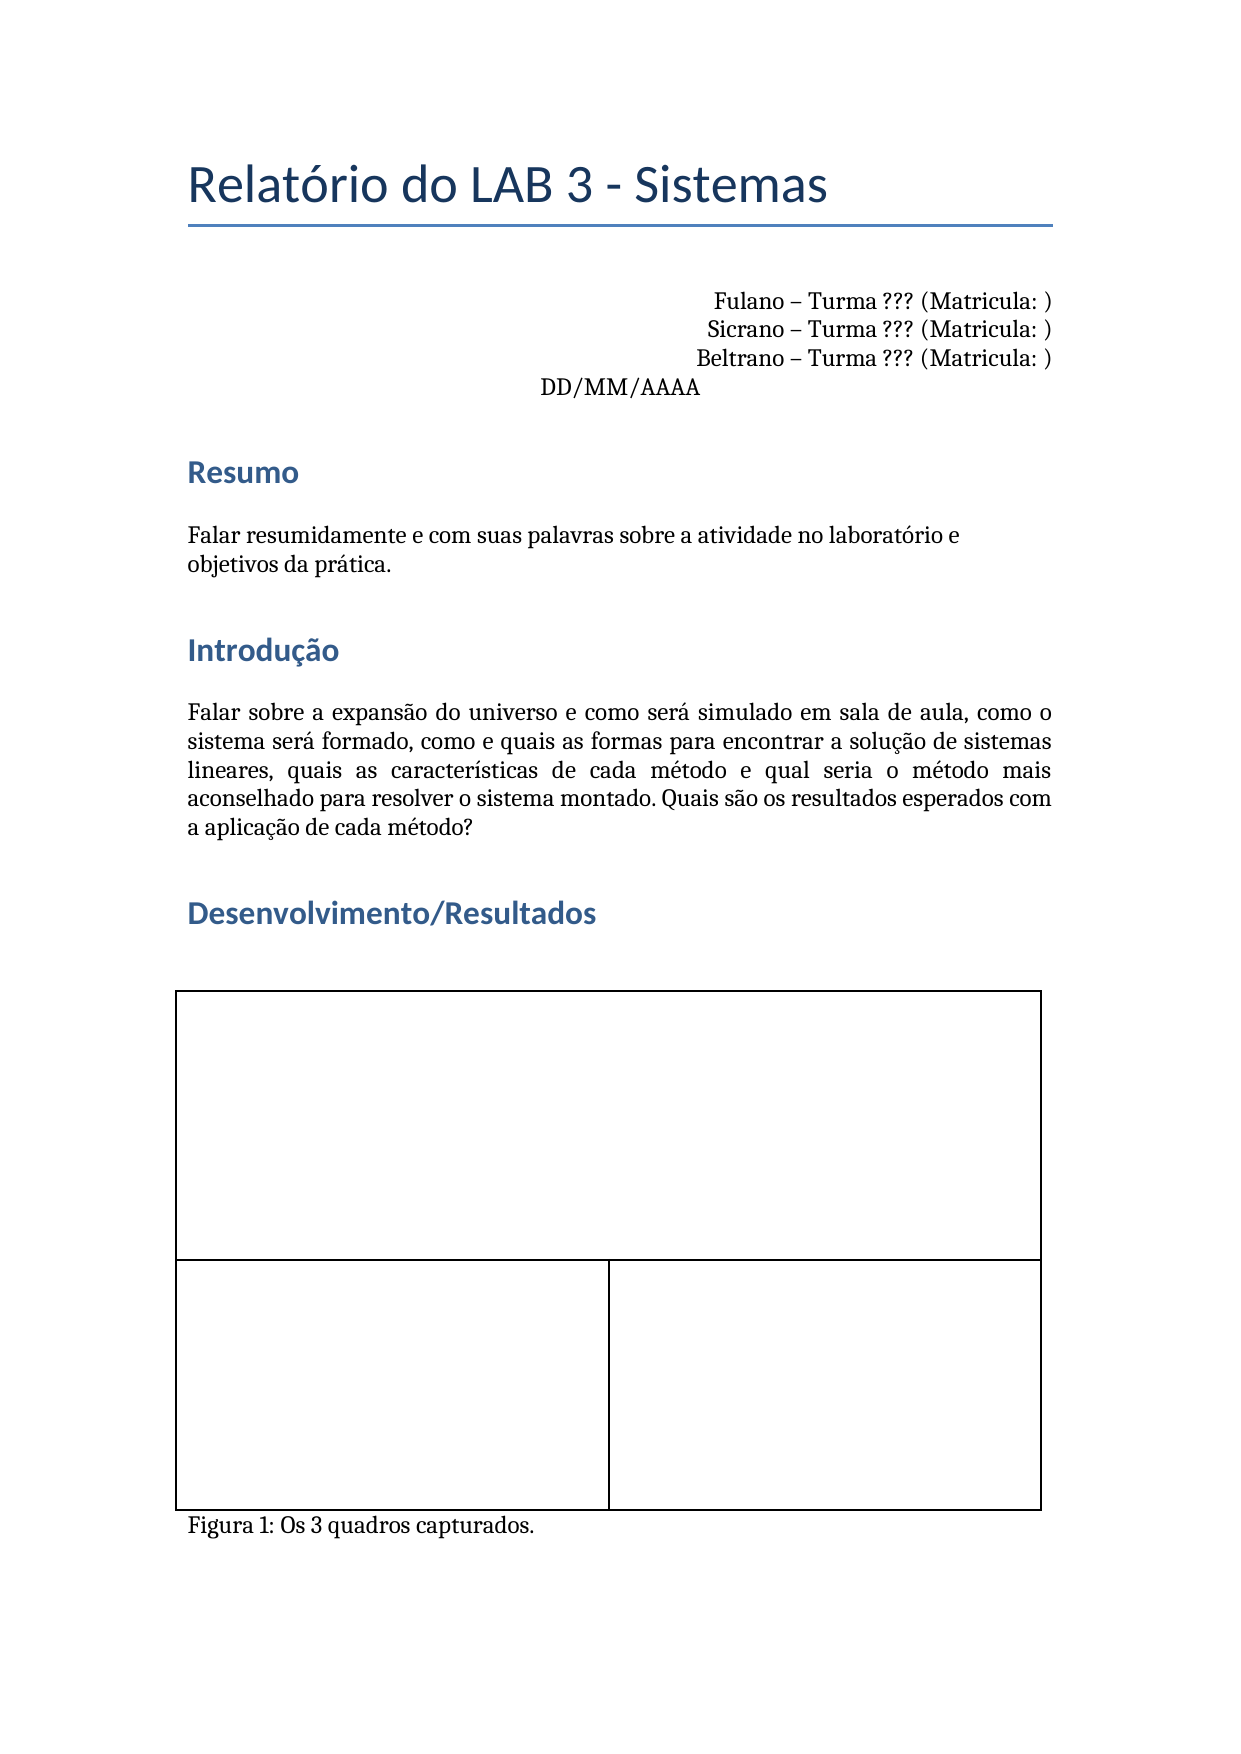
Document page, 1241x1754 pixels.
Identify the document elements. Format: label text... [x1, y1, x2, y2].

text Fulano – Turma ??? (Matricula: ) [187, 287, 1053, 315]
text Sicrano – Turma ??? (Matricula: ) [187, 315, 1053, 344]
table_header [177, 992, 1040, 1259]
text Figura 1: Os 3 quadros capturados. [187, 1511, 1053, 1539]
text DD/MM/AAAA [187, 373, 1053, 402]
subtitle Resumo [187, 452, 1053, 492]
title Relatório do LAB 3 - Sistemas [187, 150, 1053, 227]
text Falar resumidamente e com suas palavras sobre a atividade no laboratório e objetivos da prática. [187, 521, 1053, 578]
subtitle Desenvolvimento/Resultados [187, 892, 1053, 932]
table_cell [177, 1261, 608, 1509]
table_cell [610, 1261, 1040, 1509]
subtitle Introdução [187, 628, 1053, 669]
text Falar sobre a expansão do universo e como será simulado em sala de aula, como o sistema será formado, como e quais as formas para encontrar a solução de sistemas lineares, quais as características de cada método e qual seria o método mais aconselhado para resolver o sistema montado. Quais são os resultados esperados com a aplicação de cada método? [187, 698, 1053, 842]
text Beltrano – Turma ??? (Matricula: ) [187, 344, 1053, 373]
